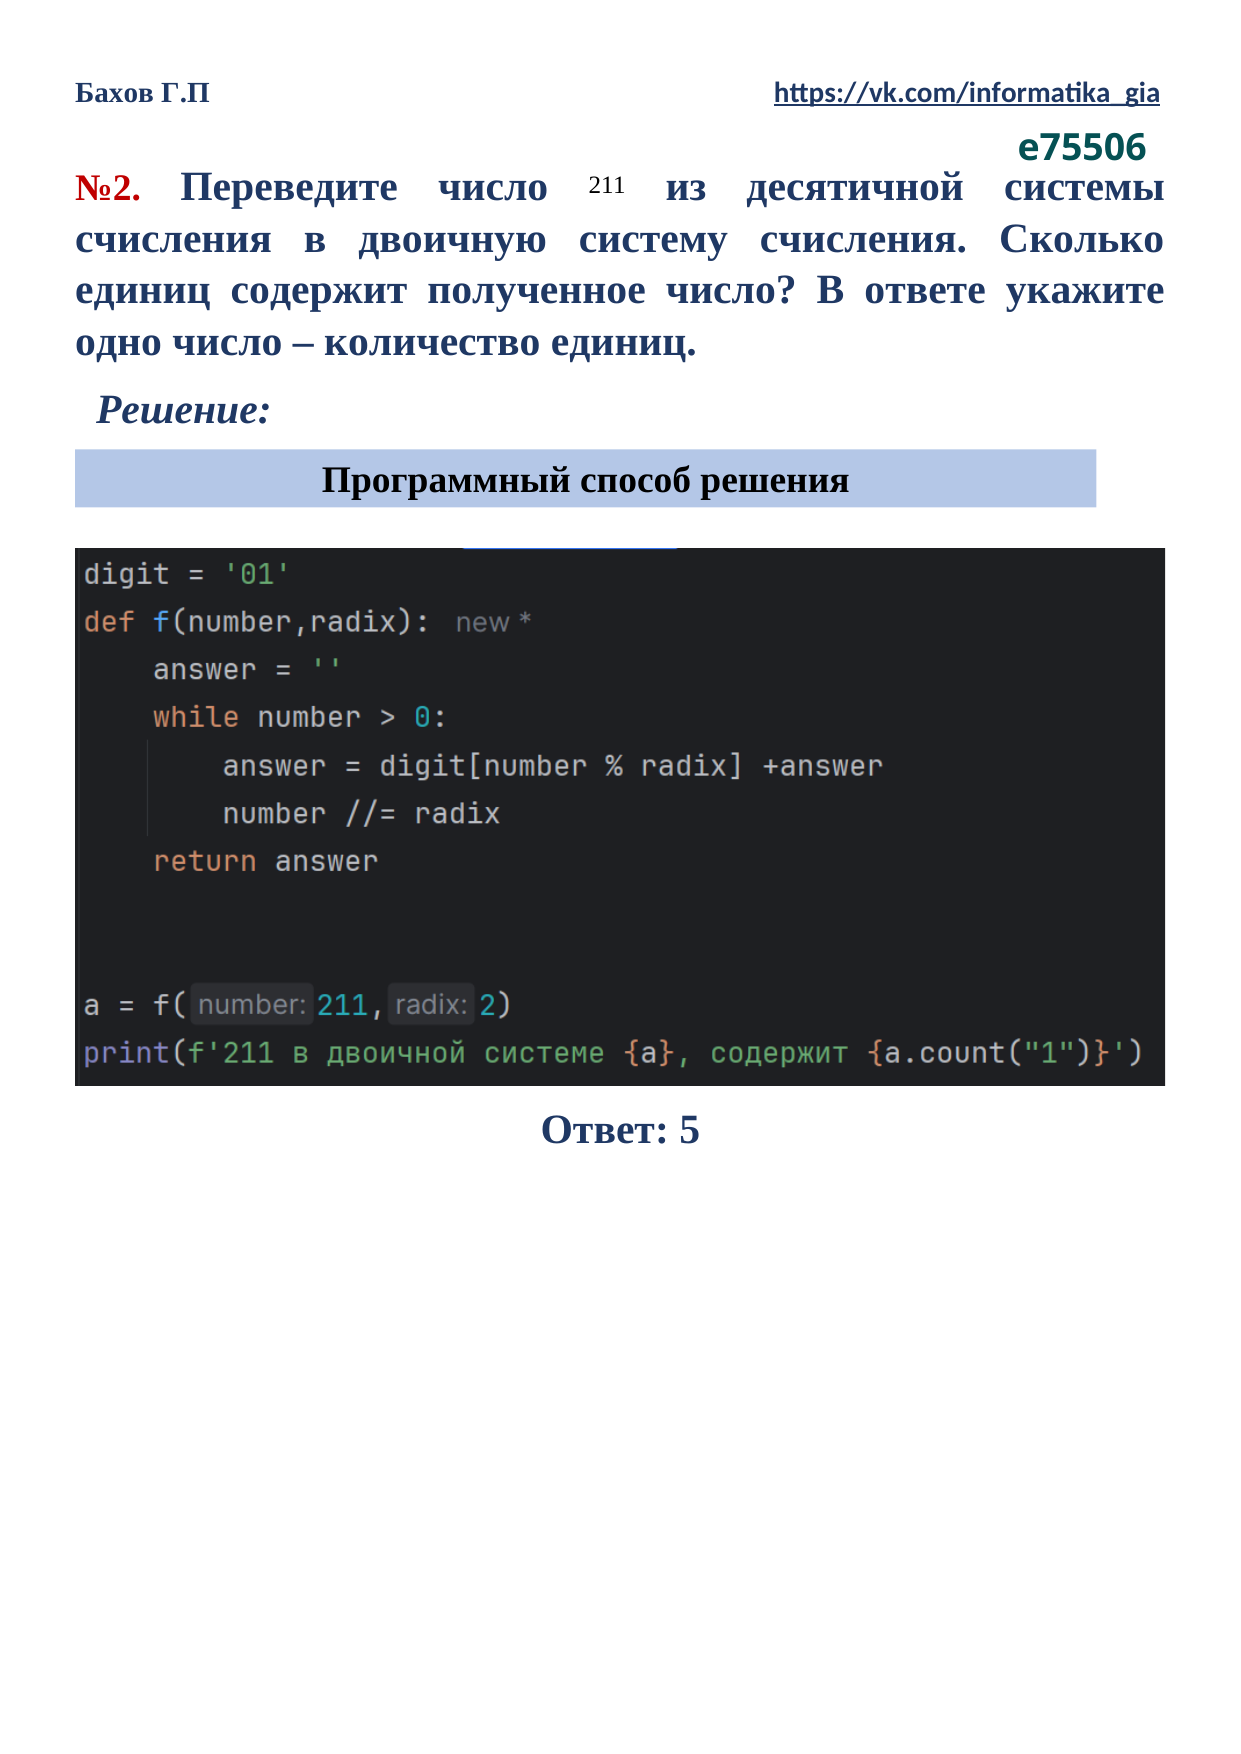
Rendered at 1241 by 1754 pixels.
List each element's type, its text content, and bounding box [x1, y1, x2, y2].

text Решение: [75, 385, 1165, 433]
text №2. Переведите число из десятичной системы счисления в двоичную систему счисления. Сколько единиц содержит полученное число? В ответе укажите одно число – количество единиц. [75, 162, 1165, 364]
text Ответ: 5 [75, 1105, 1165, 1153]
picture [75, 548, 1166, 1086]
